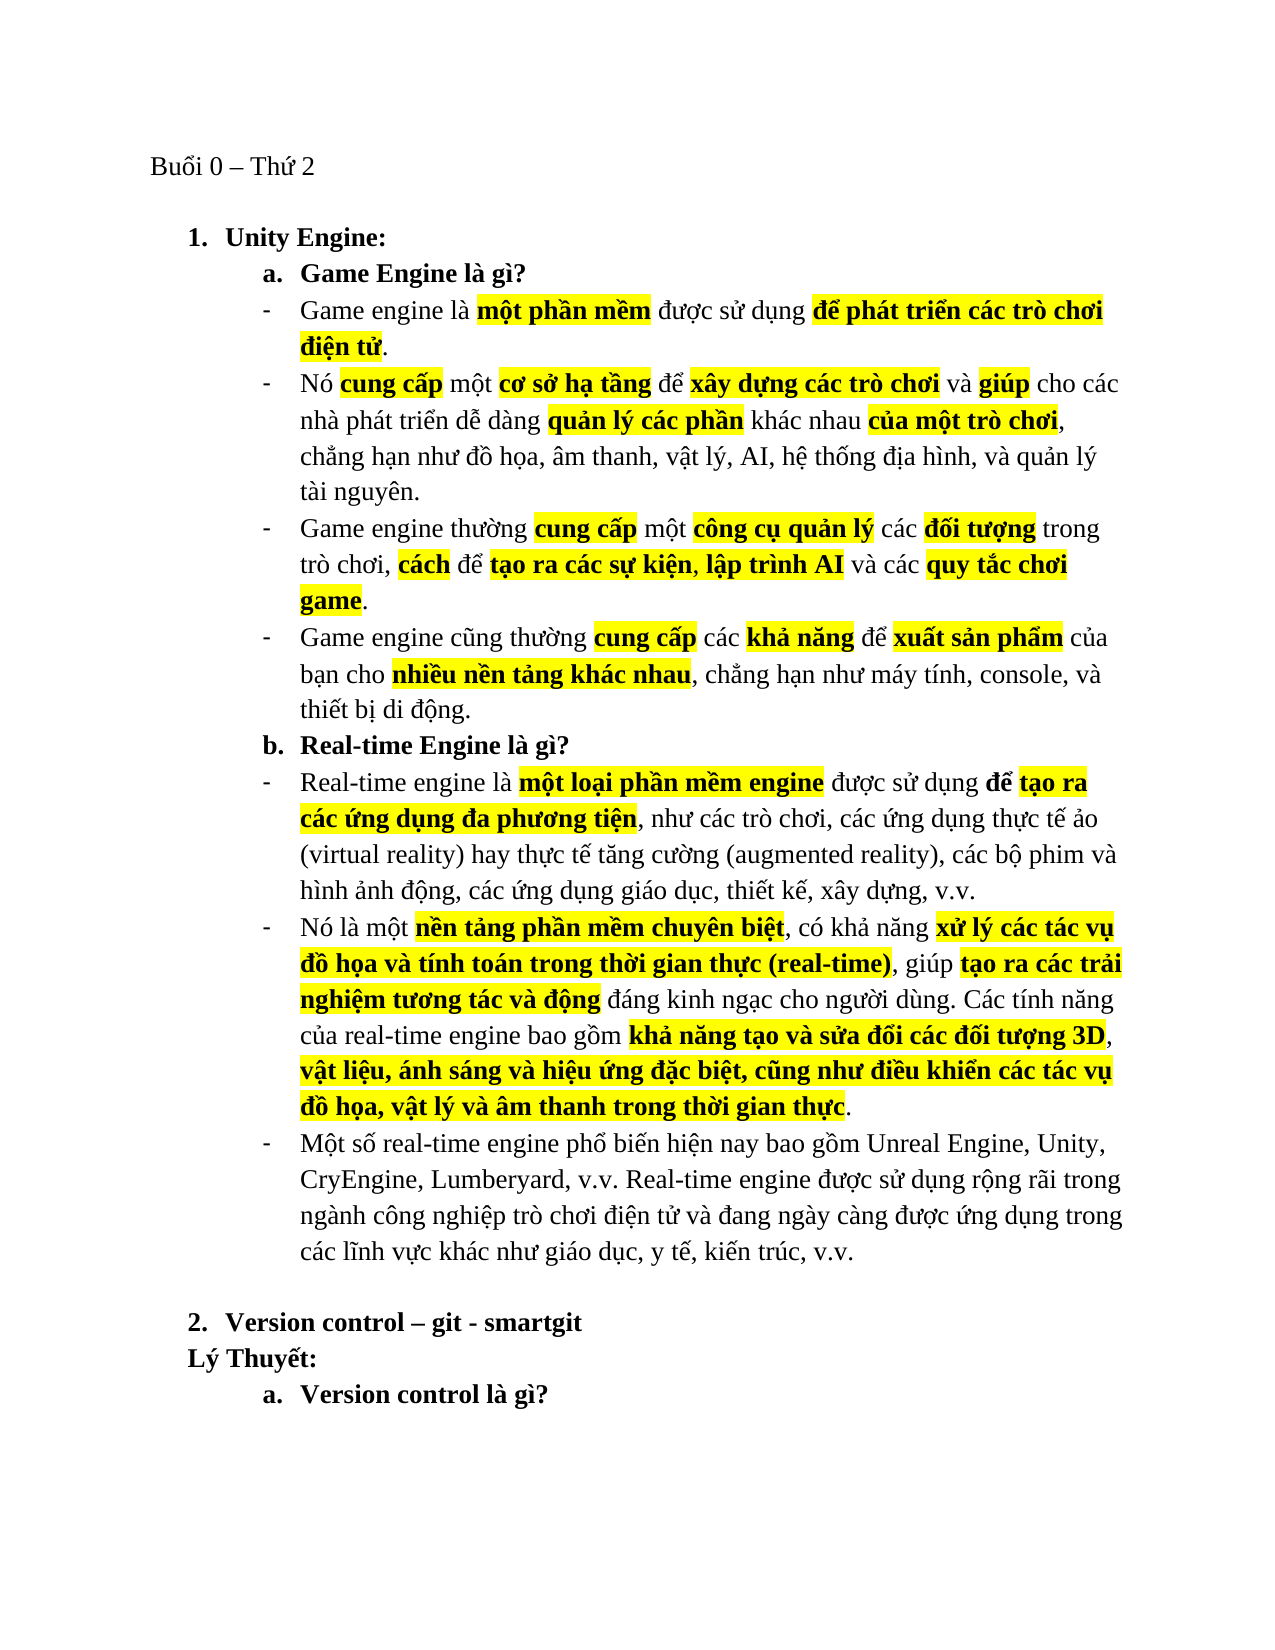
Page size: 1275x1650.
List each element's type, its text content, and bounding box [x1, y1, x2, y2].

list Real-time engine là một loại phần mềm engine được sử dụng để tạo ra các ứng dụng đa phương tiện, như các trò chơi, các ứng dụng thực tế ảo (virtual reality) hay thực tế tăng cường (augmented reality), các bộ phim và hình ảnh động, các ứng dụng giáo dục, thiết kế, xây dựng, v.v. [262, 765, 1125, 905]
list Game Engine là gì? [262, 257, 1125, 288]
list Nó cung cấp một cơ sở hạ tầng để xây dựng các trò chơi và giúp cho các nhà phát triển dễ dàng quản lý các phần khác nhau của một trò chơi, chẳng hạn như đồ họa, âm thanh, vật lý, AI, hệ thống địa hình, và quản lý tài nguyên. [262, 366, 1125, 506]
text Buổi 0 – Thứ 2 [150, 150, 1125, 181]
list Version control là gì? [262, 1378, 1125, 1409]
list Unity Engine: [187, 221, 1125, 253]
list Một số real-time engine phổ biến hiện nay bao gồm Unreal Engine, Unity, CryEngine, Lumberyard, v.v. Real-time engine được sử dụng rộng rãi trong ngành công nghiệp trò chơi điện tử và đang ngày càng được ứng dụng trong các lĩnh vực khác như giáo dục, y tế, kiến ​​trúc, v.v. [262, 1126, 1125, 1266]
list Game engine cũng thường cung cấp các khả năng để xuất sản phẩm của bạn cho nhiều nền tảng khác nhau, chẳng hạn như máy tính, console, và thiết bị di động. [262, 620, 1125, 724]
list Real-time Engine là gì? [262, 729, 1125, 760]
text Lý Thuyết: [187, 1342, 1125, 1373]
list Game engine là một phần mềm được sử dụng để phát triển các trò chơi điện tử. [262, 293, 1125, 362]
list Nó là một nền tảng phần mềm chuyên biệt, có khả năng xử lý các tác vụ đồ họa và tính toán trong thời gian thực (real-time), giúp tạo ra các trải nghiệm tương tác và động đáng kinh ngạc cho người dùng. Các tính năng của real-time engine bao gồm khả năng tạo và sửa đổi các đối tượng 3D, vật liệu, ánh sáng và hiệu ứng đặc biệt, cũng như điều khiển các tác vụ đồ họa, vật lý và âm thanh trong thời gian thực. [262, 910, 1125, 1121]
list Game engine thường cung cấp một công cụ quản lý các đối tượng trong trò chơi, cách để tạo ra các sự kiện, lập trình AI và các quy tắc chơi game. [262, 511, 1125, 616]
list Version control – git - smartgit [187, 1306, 1125, 1338]
